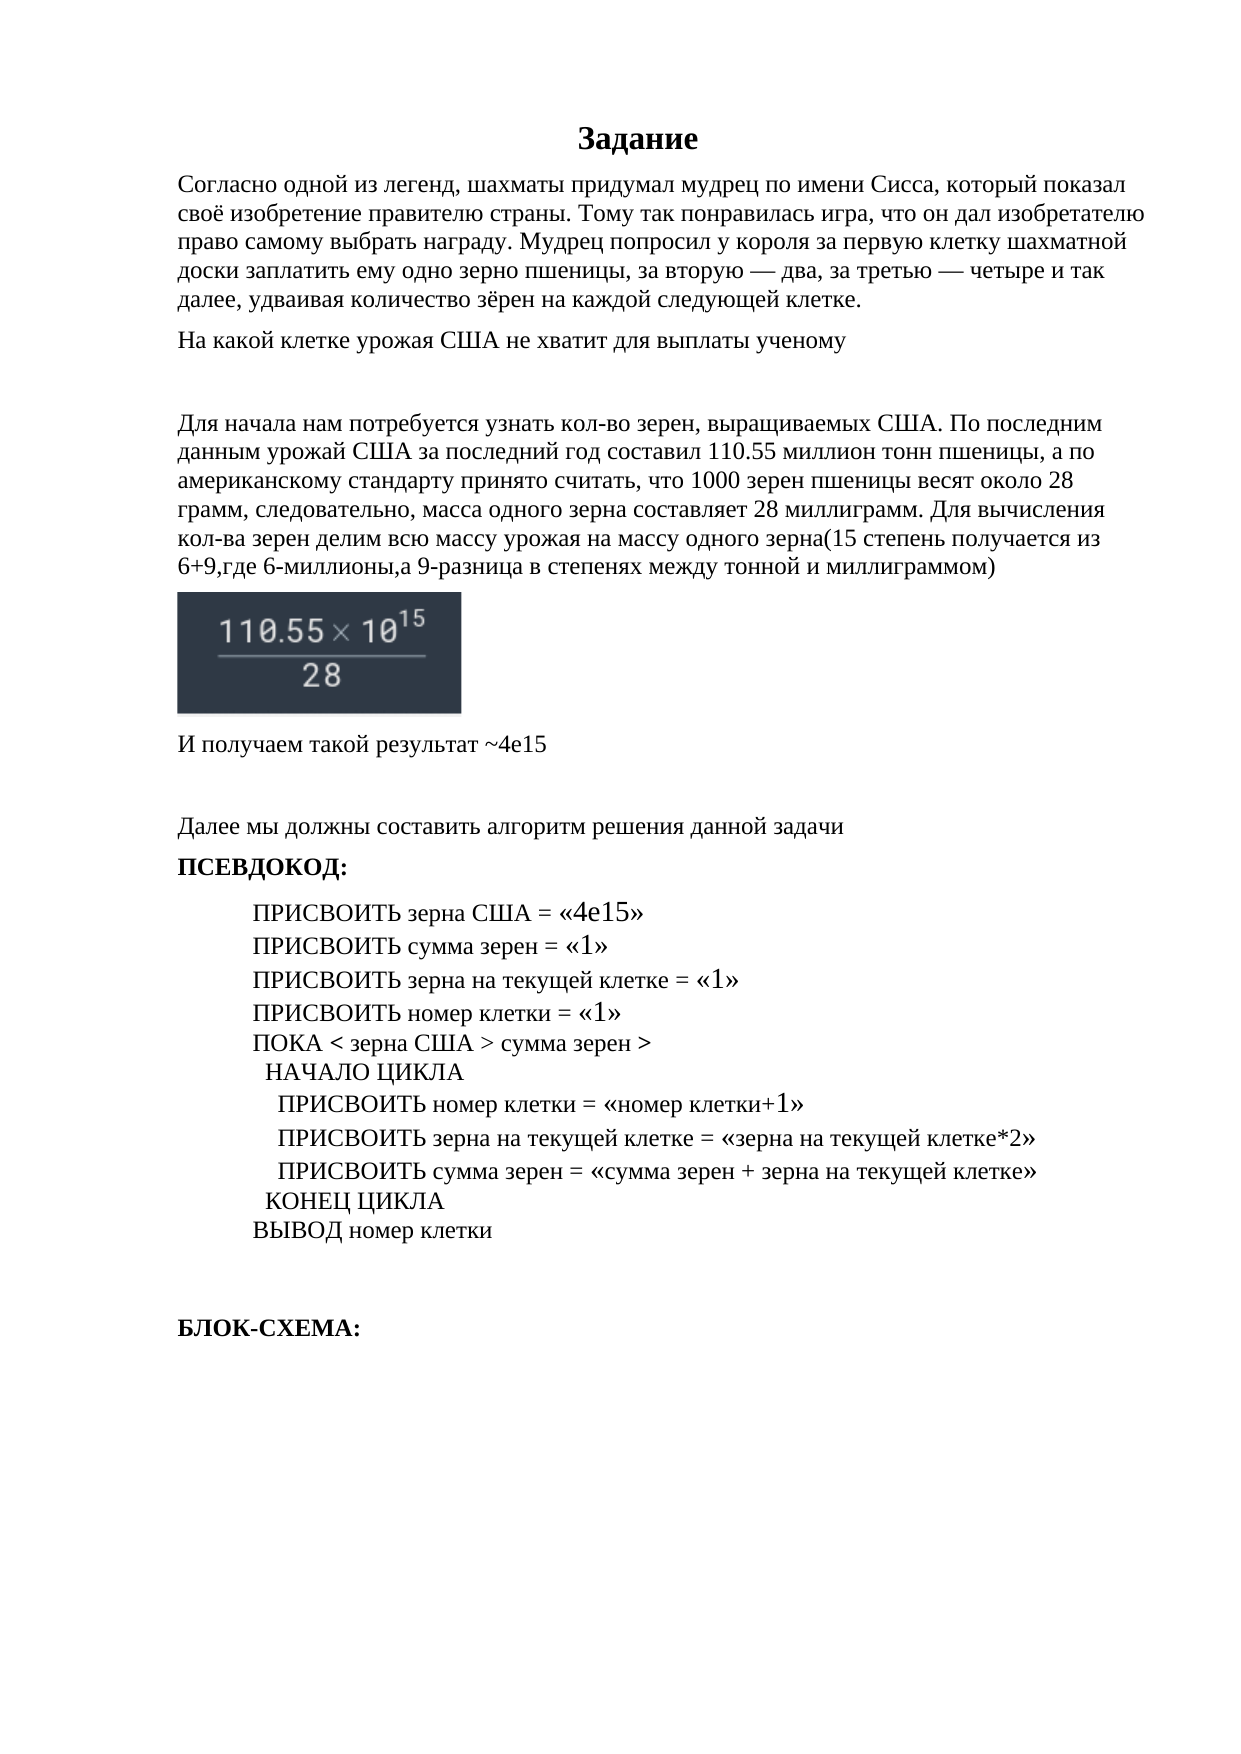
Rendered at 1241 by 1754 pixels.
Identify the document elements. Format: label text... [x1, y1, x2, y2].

list ПРИСВОИТЬ сумма зерен = «сумма зерен + зерна на текущей клетке» [252, 1152, 1152, 1186]
text И получаем такой результат ~4е15 [177, 729, 1152, 757]
list НАЧАЛО ЦИКЛА [252, 1057, 1152, 1085]
list ПРИСВОИТЬ зерна США = «4е15» [252, 894, 1152, 927]
text Для начала нам потребуется узнать кол-во зерен, выращиваемых США. По последним данным урожай США за последний год составил 110.55 миллион тонн пшеницы, а по американскому стандарту принято считать, что 1000 зерен пшеницы весят около 28 грамм, следовательно, масса одного зерна составляет 28 миллиграмм. Для вычисления кол-ва зерен делим всю массу урожая на массу одного зерна(15 степень получается из 6+9,где 6-миллионы,а 9-разница в степенях между тонной и миллиграммом) [177, 408, 1152, 580]
text Далее мы должны составить алгоритм решения данной задачи [177, 811, 1152, 840]
picture [177, 592, 462, 717]
list ПОКА < зерна США > сумма зерен > [252, 1028, 1152, 1057]
text Согласно одной из легенд, шахматы придумал мудрец по имени Сисса, который показал своё изобретение правителю страны. Тому так понравилась игра, что он дал изобретателю право самому выбрать награду. Мудрец попросил у короля за первую клетку шахматной доски заплатить ему одно зерно пшеницы, за вторую — два, за третью — четыре и так далее, удваивая количество зёрен на каждой следующей клетке. [177, 169, 1152, 313]
text На какой клетке урожая США не хватит для выплаты ученому [177, 325, 1152, 354]
text ПСЕВДОКОД: [177, 852, 1152, 881]
list КОНЕЦ ЦИКЛА [252, 1186, 1152, 1215]
list ВЫВОД номер клетки [252, 1215, 1152, 1243]
list ПРИСВОИТЬ сумма зерен = «1» [252, 927, 1152, 961]
list ПРИСВОИТЬ номер клетки = «номер клетки+1» [252, 1085, 1152, 1119]
text Задание [177, 118, 1152, 156]
list ПРИСВОИТЬ номер клетки = «1» [252, 994, 1152, 1028]
list ПРИСВОИТЬ зерна на текущей клетке = «зерна на текущей клетке*2» [252, 1119, 1152, 1152]
text БЛОК-СХЕМА: [177, 1313, 1152, 1342]
list ПРИСВОИТЬ зерна на текущей клетке = «1» [252, 961, 1152, 994]
